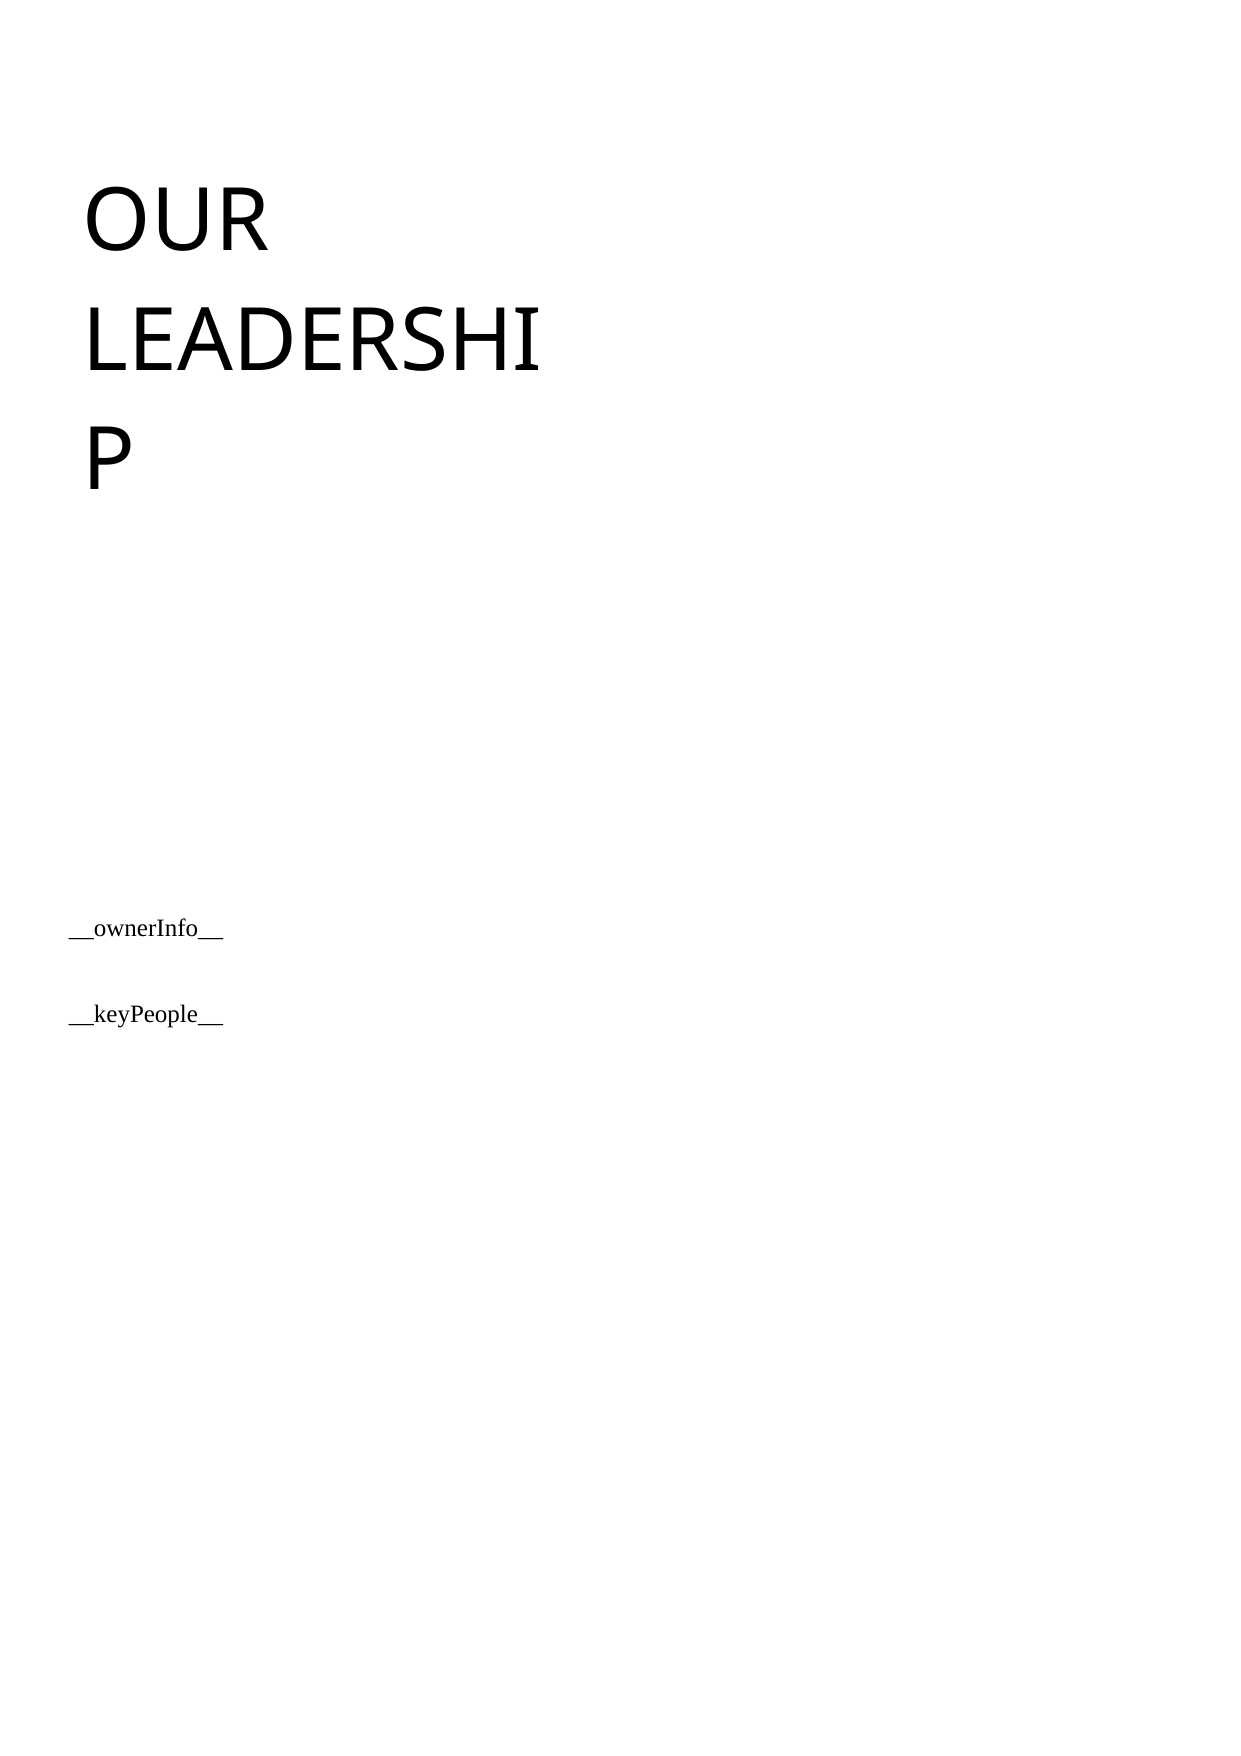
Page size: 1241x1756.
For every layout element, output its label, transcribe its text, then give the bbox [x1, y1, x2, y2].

table_header OUR LEADERSHIP [16, 131, 568, 515]
text __ownerInfo__ [69, 913, 1165, 941]
text __keyPeople__ [69, 999, 1165, 1028]
